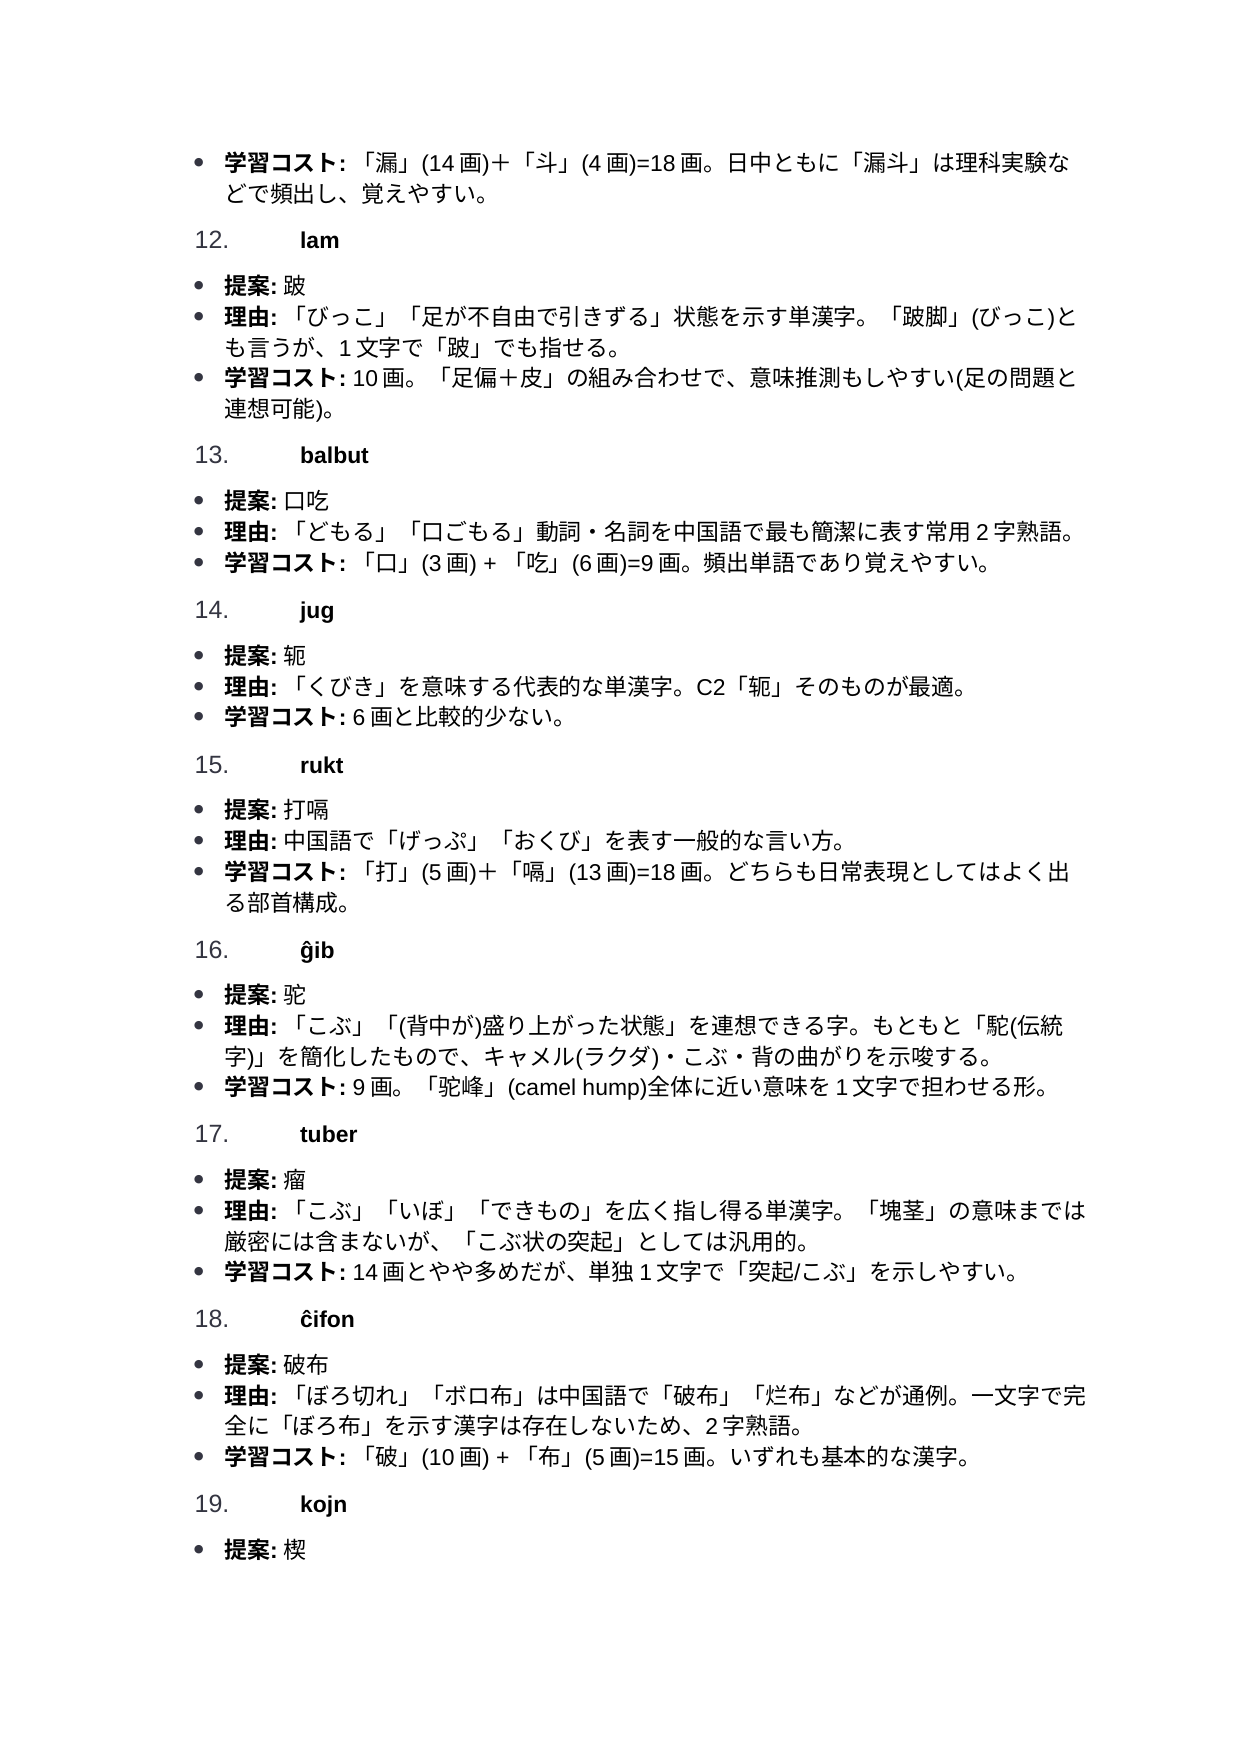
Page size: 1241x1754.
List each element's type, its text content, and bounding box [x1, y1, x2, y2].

list 学習コスト: 6画と比較的少ない。 [194, 704, 1090, 731]
list 学習コスト: 「漏」(14画)＋「斗」(4画)=18画。日中ともに「漏斗」は理科実験などで頻出し、覚えやすい。 [194, 150, 1090, 207]
list 提案: 跛 [194, 273, 1090, 300]
list ĉifon [194, 1304, 1090, 1333]
list lam [194, 226, 1090, 254]
list 提案: 打嗝 [194, 797, 1090, 824]
list ĝib [194, 934, 1090, 963]
list 学習コスト: 「破」(10画) + 「布」(5画)=15画。いずれも基本的な漢字。 [194, 1443, 1090, 1470]
list 提案: 口吃 [194, 488, 1090, 515]
list 学習コスト: 14画とやや多めだが、単独1文字で「突起/こぶ」を示しやすい。 [194, 1259, 1090, 1286]
list 理由: 「ぼろ切れ」「ボロ布」は中国語で「破布」「烂布」などが通例。一文字で完全に「ぼろ布」を示す漢字は存在しないため、2字熟語。 [194, 1383, 1090, 1440]
list 学習コスト: 9画。「驼峰」(camel hump)全体に近い意味を1文字で担わせる形。 [194, 1074, 1090, 1101]
list balbut [194, 440, 1090, 469]
list 理由: 「こぶ」「いぼ」「できもの」を広く指し得る単漢字。「塊茎」の意味までは厳密には含まないが、「こぶ状の突起」としては汎用的。 [194, 1198, 1090, 1255]
list 提案: 楔 [194, 1537, 1090, 1563]
list 理由: 「こぶ」「(背中が)盛り上がった状態」を連想できる字。もともと「駝(伝統字)」を簡化したもので、キャメル(ラクダ)・こぶ・背の曲がりを示唆する。 [194, 1013, 1090, 1070]
list 提案: 破布 [194, 1352, 1090, 1379]
list 学習コスト: 「口」(3画) + 「吃」(6画)=9画。頻出単語であり覚えやすい。 [194, 550, 1090, 577]
list 学習コスト: 10画。「足偏＋皮」の組み合わせで、意味推測もしやすい(足の問題と連想可能)。 [194, 365, 1090, 422]
list tuber [194, 1119, 1090, 1148]
list kojn [194, 1489, 1090, 1518]
list 理由: 「どもる」「口ごもる」動詞・名詞を中国語で最も簡潔に表す常用2字熟語。 [194, 519, 1090, 546]
list 理由: 「くびき」を意味する代表的な単漢字。C2「轭」そのものが最適。 [194, 673, 1090, 700]
list 提案: 驼 [194, 982, 1090, 1009]
list 学習コスト: 「打」(5画)＋「嗝」(13画)=18画。どちらも日常表現としてはよく出る部首構成。 [194, 859, 1090, 916]
list 提案: 轭 [194, 643, 1090, 669]
list rukt [194, 750, 1090, 778]
list 理由: 中国語で「げっぷ」「おくび」を表す一般的な言い方。 [194, 828, 1090, 855]
list jug [194, 595, 1090, 624]
list 理由: 「びっこ」「足が不自由で引きずる」状態を示す単漢字。「跛脚」(びっこ)とも言うが、1文字で「跛」でも指せる。 [194, 304, 1090, 361]
list 提案: 瘤 [194, 1167, 1090, 1194]
